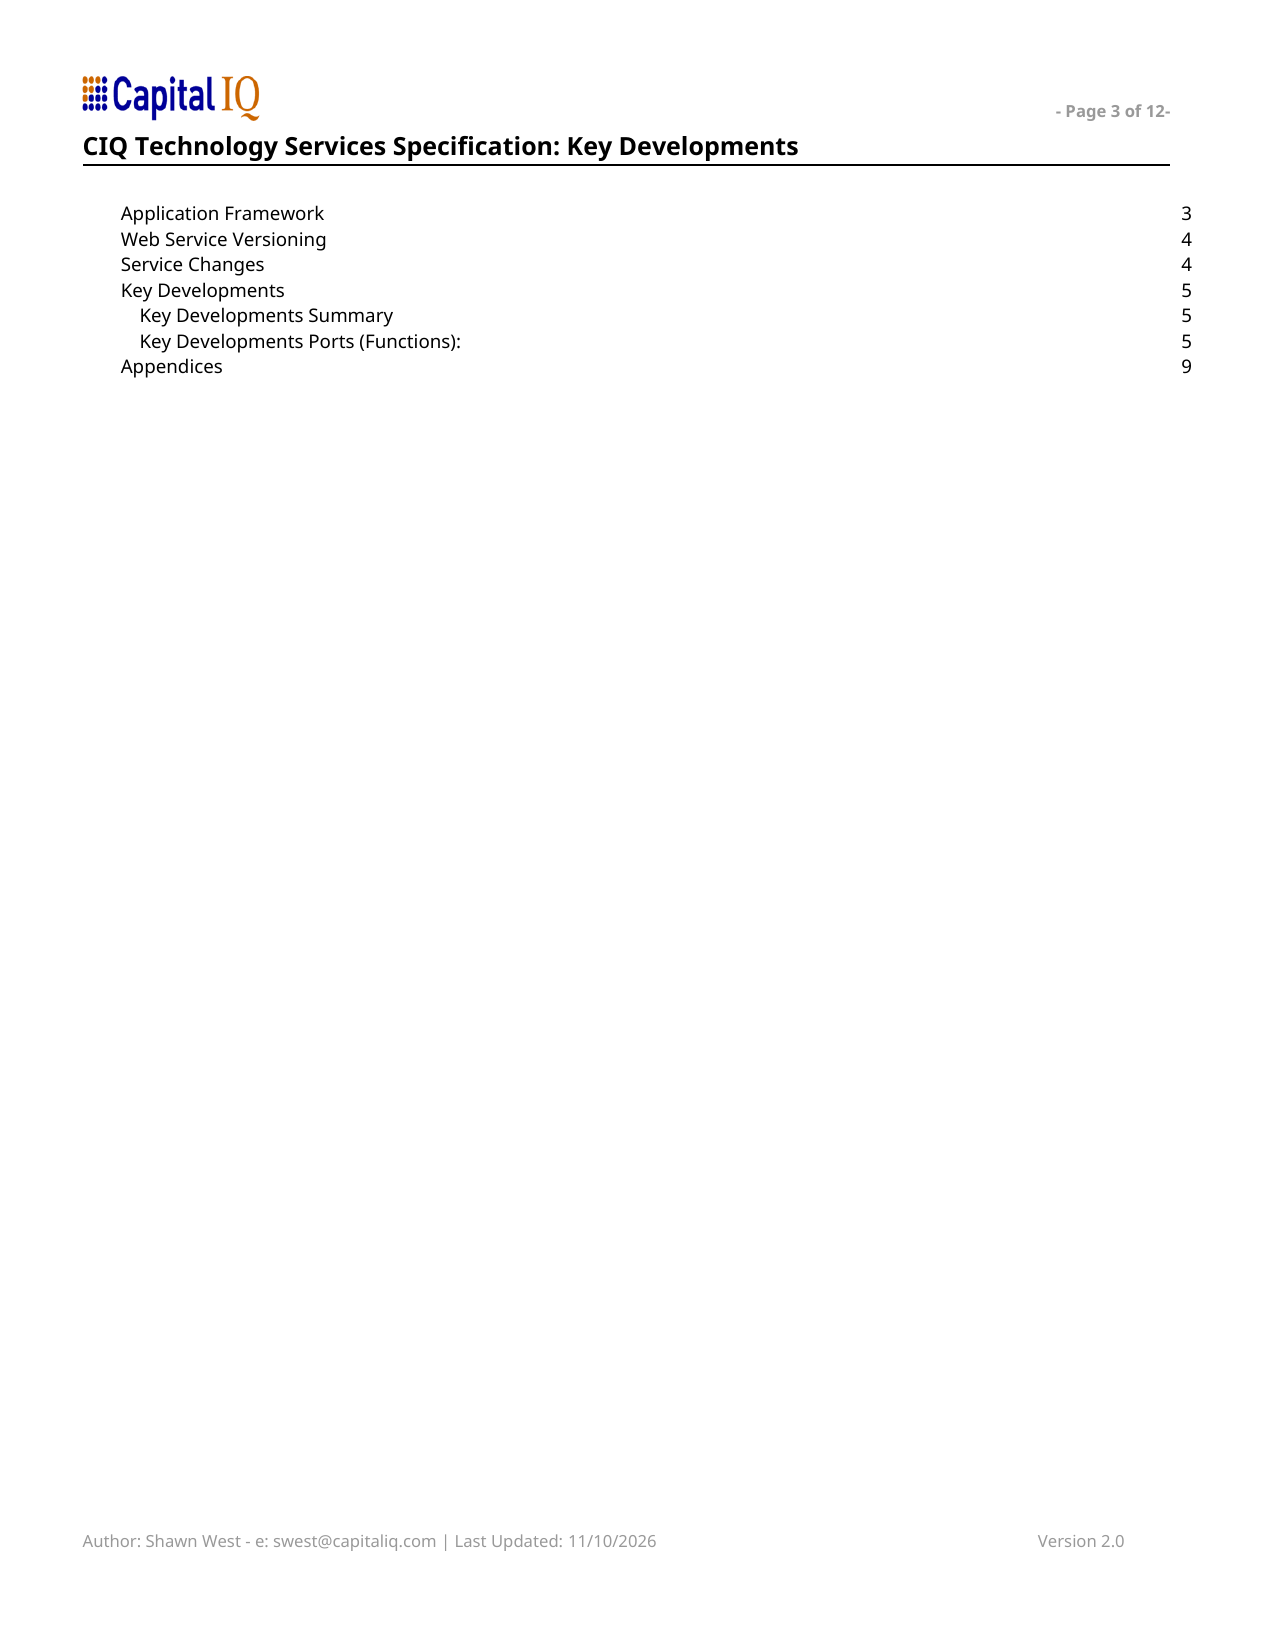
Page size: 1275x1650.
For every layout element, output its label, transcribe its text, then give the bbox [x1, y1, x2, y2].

text Application Framework 3 [120, 201, 1192, 226]
text Key Developments 5 [120, 277, 1192, 303]
text Key Developments Summary 5 [139, 303, 1192, 328]
picture [82, 75, 327, 122]
text Service Changes 4 [120, 252, 1192, 277]
text Web Service Versioning 4 [120, 226, 1192, 252]
text Appendices 9 [120, 354, 1192, 379]
text Key Developments Ports (Functions): 5 [139, 328, 1192, 354]
